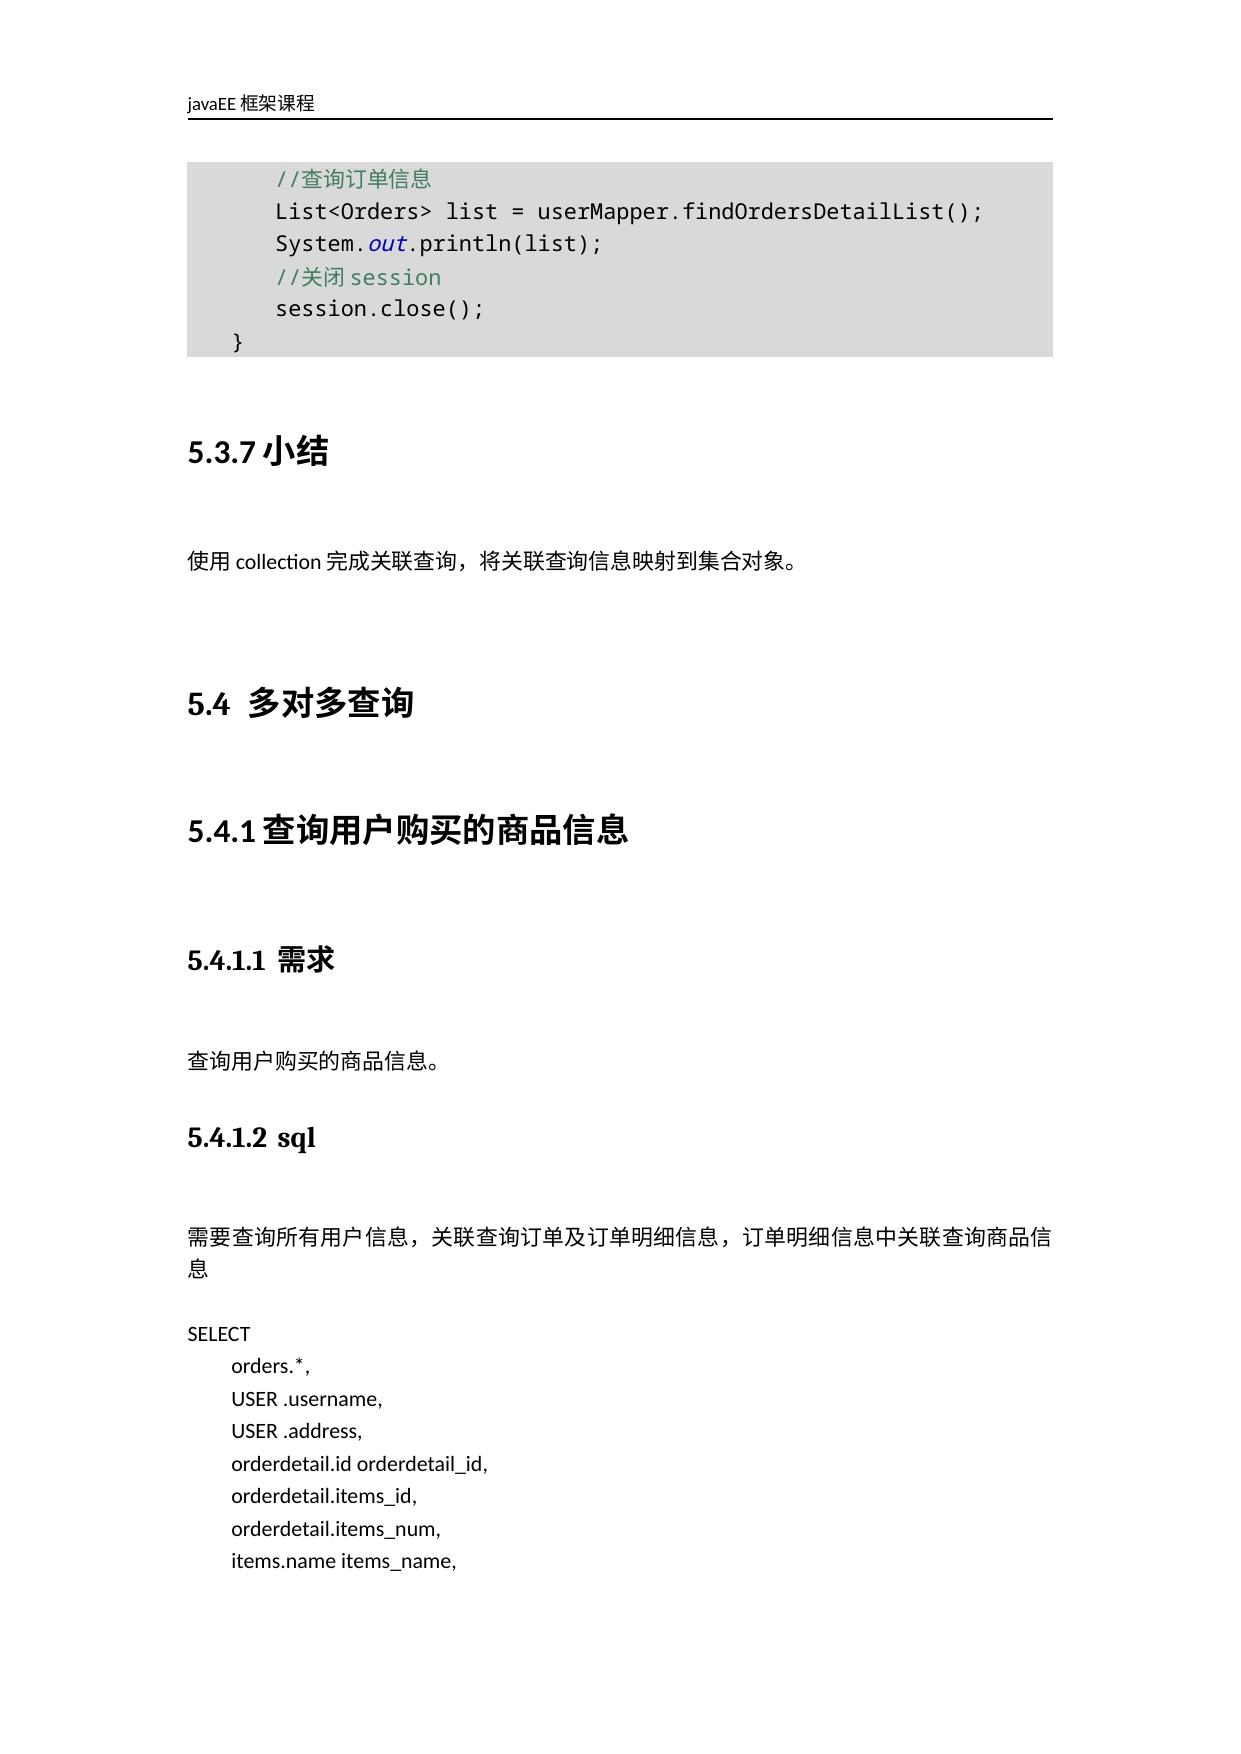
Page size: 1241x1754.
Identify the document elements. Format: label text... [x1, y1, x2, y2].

text System.out.println(list); [187, 227, 1053, 259]
text USER .address, [187, 1414, 1053, 1447]
text session.close(); [187, 292, 1053, 324]
text SELECT [187, 1317, 1053, 1349]
text orderdetail.items_id, [187, 1479, 1053, 1512]
text USER .username, [187, 1382, 1053, 1414]
text 使用collection完成关联查询，将关联查询信息映射到集合对象。 [187, 544, 1053, 576]
text orderdetail.items_num, [187, 1512, 1053, 1544]
subtitle 查询用户购买的商品信息 [187, 796, 1053, 861]
text orders.*, [187, 1349, 1053, 1382]
subtitle 需求 [187, 925, 1053, 990]
text //关闭session [187, 259, 1053, 292]
subtitle sql [187, 1105, 1053, 1170]
text //查询订单信息 [187, 162, 1053, 194]
subtitle 多对多查询 [187, 668, 1053, 733]
text List<Orders> list = userMapper.findOrdersDetailList(); [187, 194, 1053, 227]
text 查询用户购买的商品信息。 [187, 1044, 1053, 1076]
text } [187, 324, 1053, 357]
subtitle 小结 [187, 417, 1053, 482]
text 需要查询所有用户信息，关联查询订单及订单明细信息，订单明细信息中关联查询商品信息 [187, 1219, 1053, 1284]
text items.name items_name, [187, 1544, 1053, 1577]
text orderdetail.id orderdetail_id, [187, 1447, 1053, 1479]
